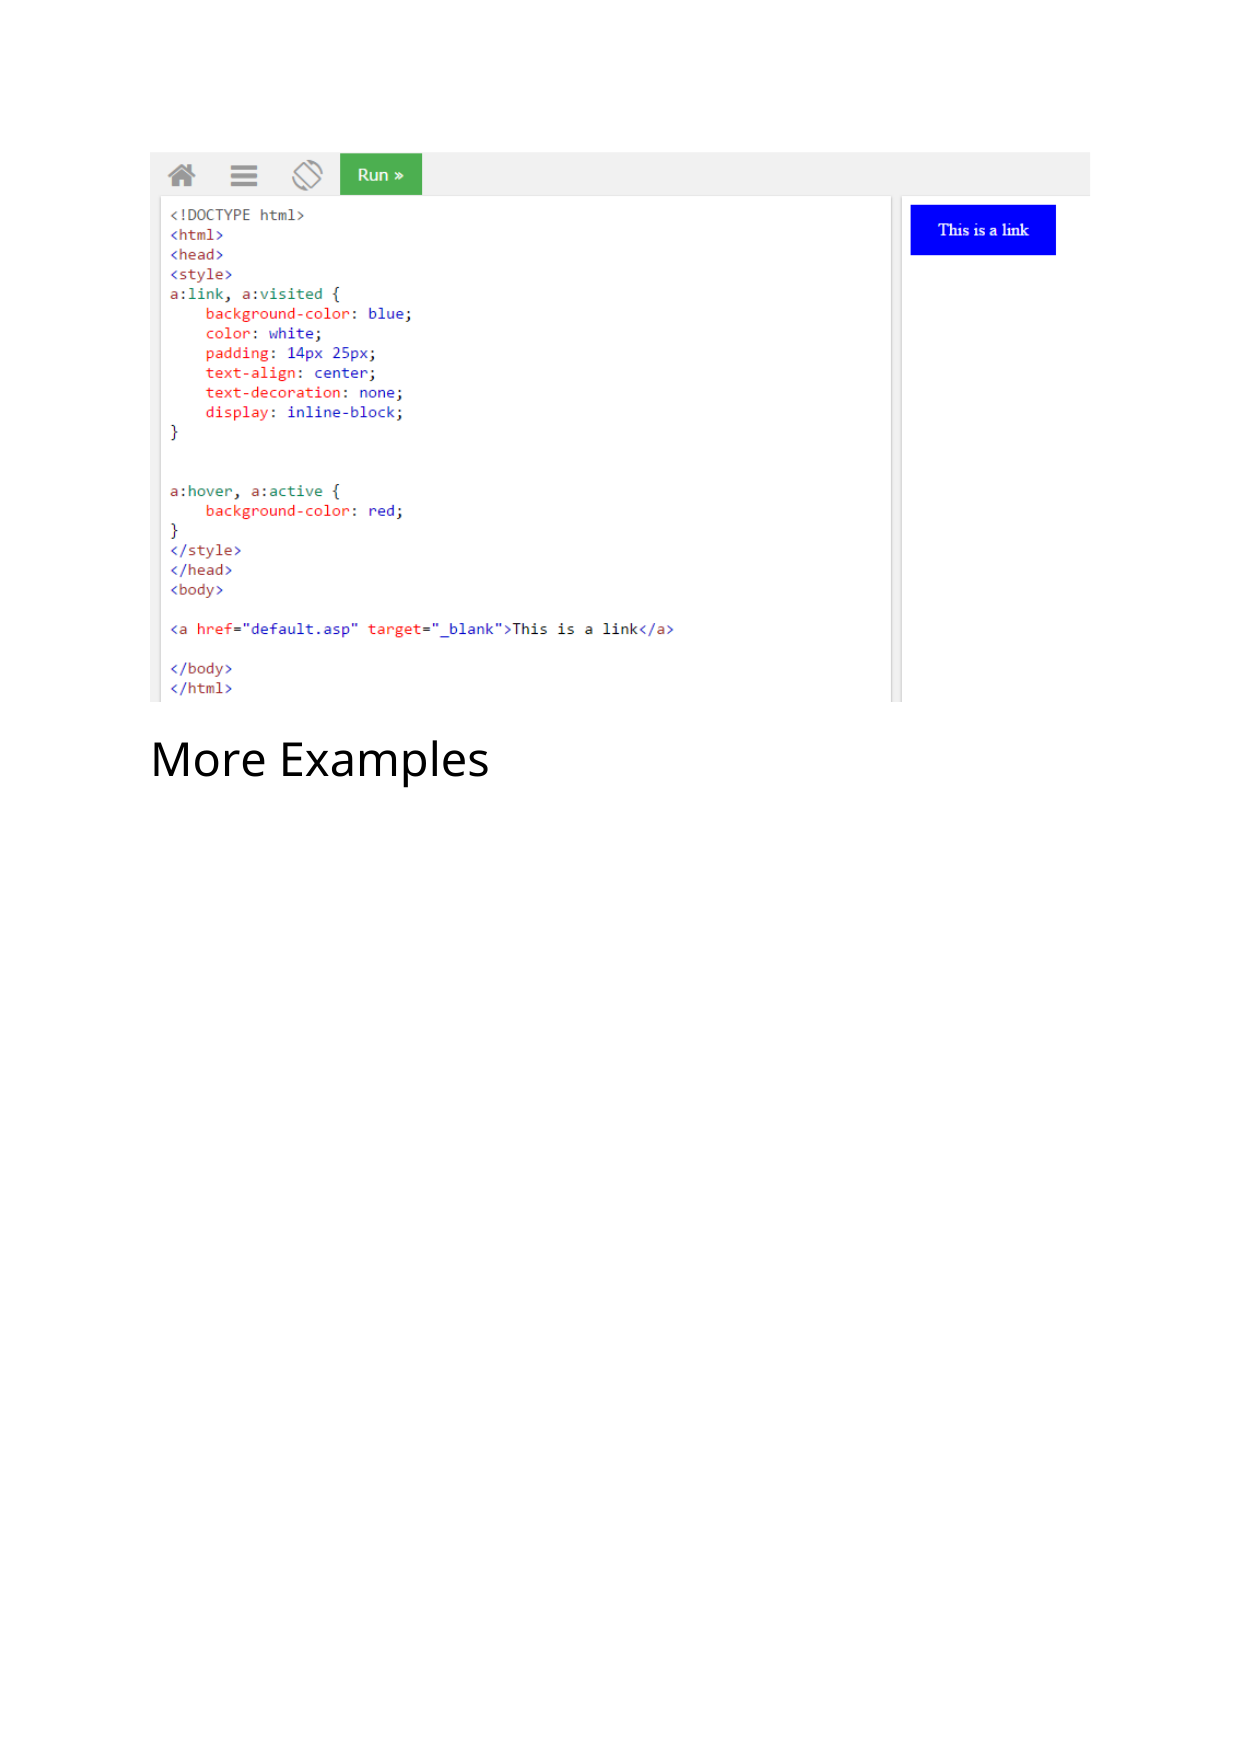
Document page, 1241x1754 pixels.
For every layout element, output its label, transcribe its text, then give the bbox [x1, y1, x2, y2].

text More Examples [150, 726, 1090, 790]
picture [150, 150, 1091, 702]
